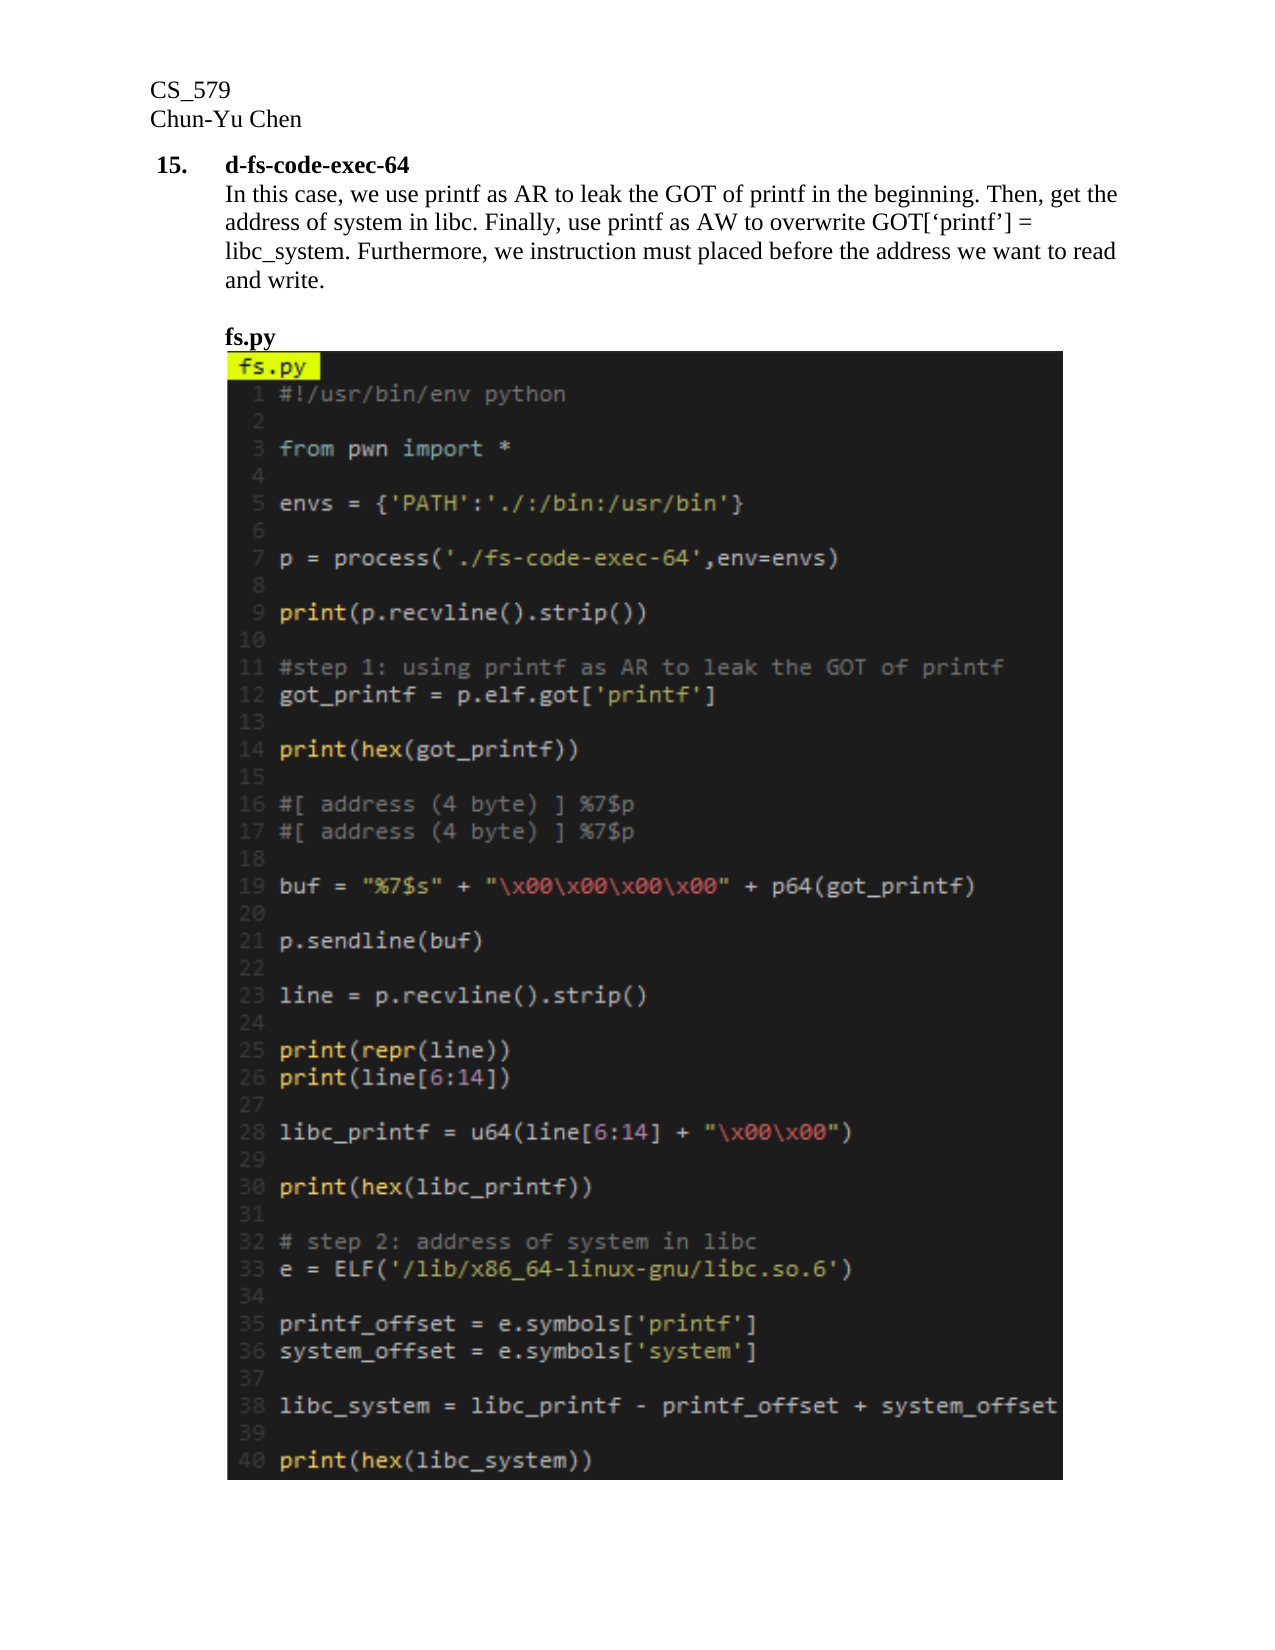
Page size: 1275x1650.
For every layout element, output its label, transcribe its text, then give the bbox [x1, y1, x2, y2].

picture [225, 351, 1063, 1476]
list fs.py [225, 322, 1125, 351]
list d-fs-code-exec-64 [187, 150, 1125, 179]
list In this case, we use printf as AR to leak the GOT of printf in the beginning. Then, get the address of system in libc. Finally, use printf as AW to overwrite GOT[‘printf’] = libc_system. Furthermore, we instruction must placed before the address we want to read and write. [225, 179, 1125, 294]
